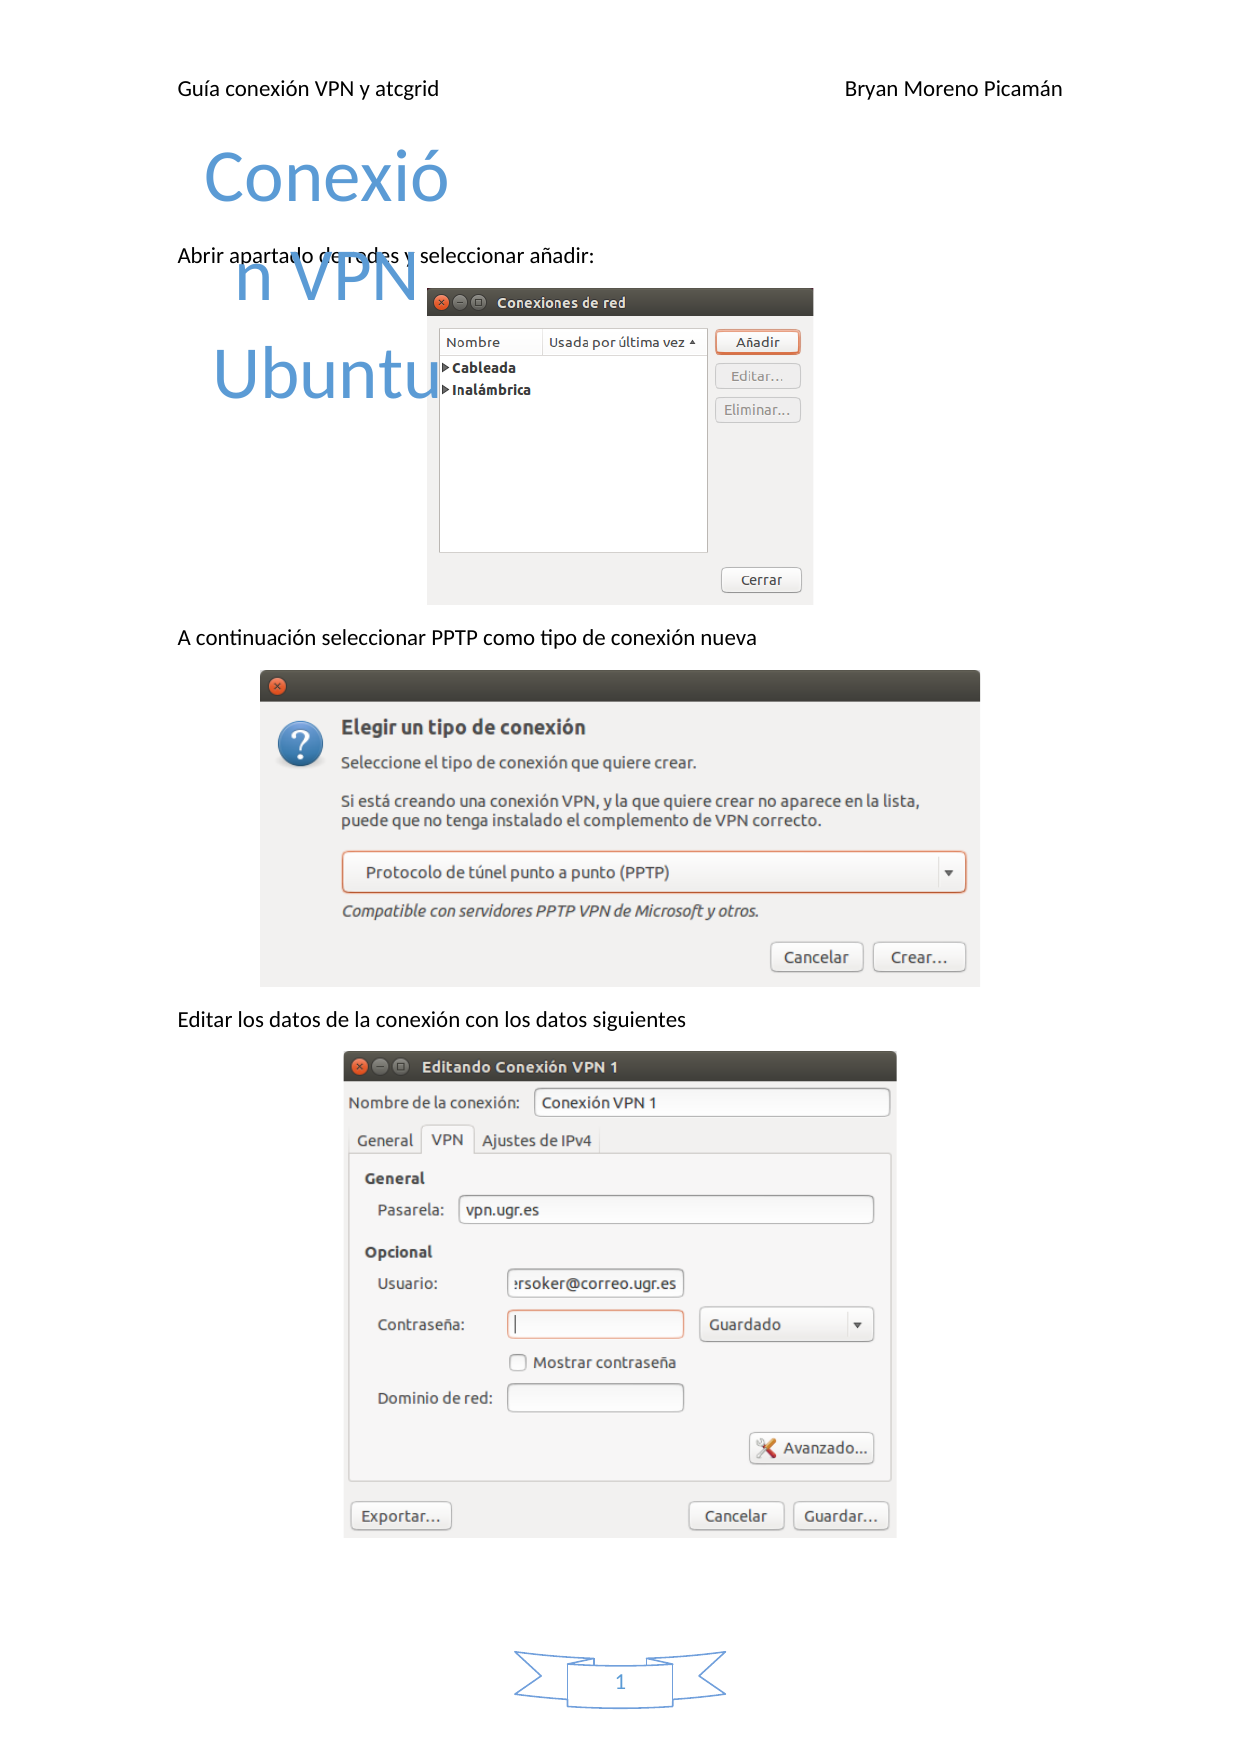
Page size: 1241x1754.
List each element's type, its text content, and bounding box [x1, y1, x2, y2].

picture [427, 288, 814, 605]
text A continuación seleccionar PPTP como tipo de conexión nueva [177, 623, 1063, 652]
picture [343, 1051, 897, 1538]
text Editar los datos de la conexión con los datos siguientes [177, 1005, 1063, 1033]
picture [260, 670, 981, 987]
text Abrir apartado de redes y seleccionar añadir: [177, 241, 1063, 269]
